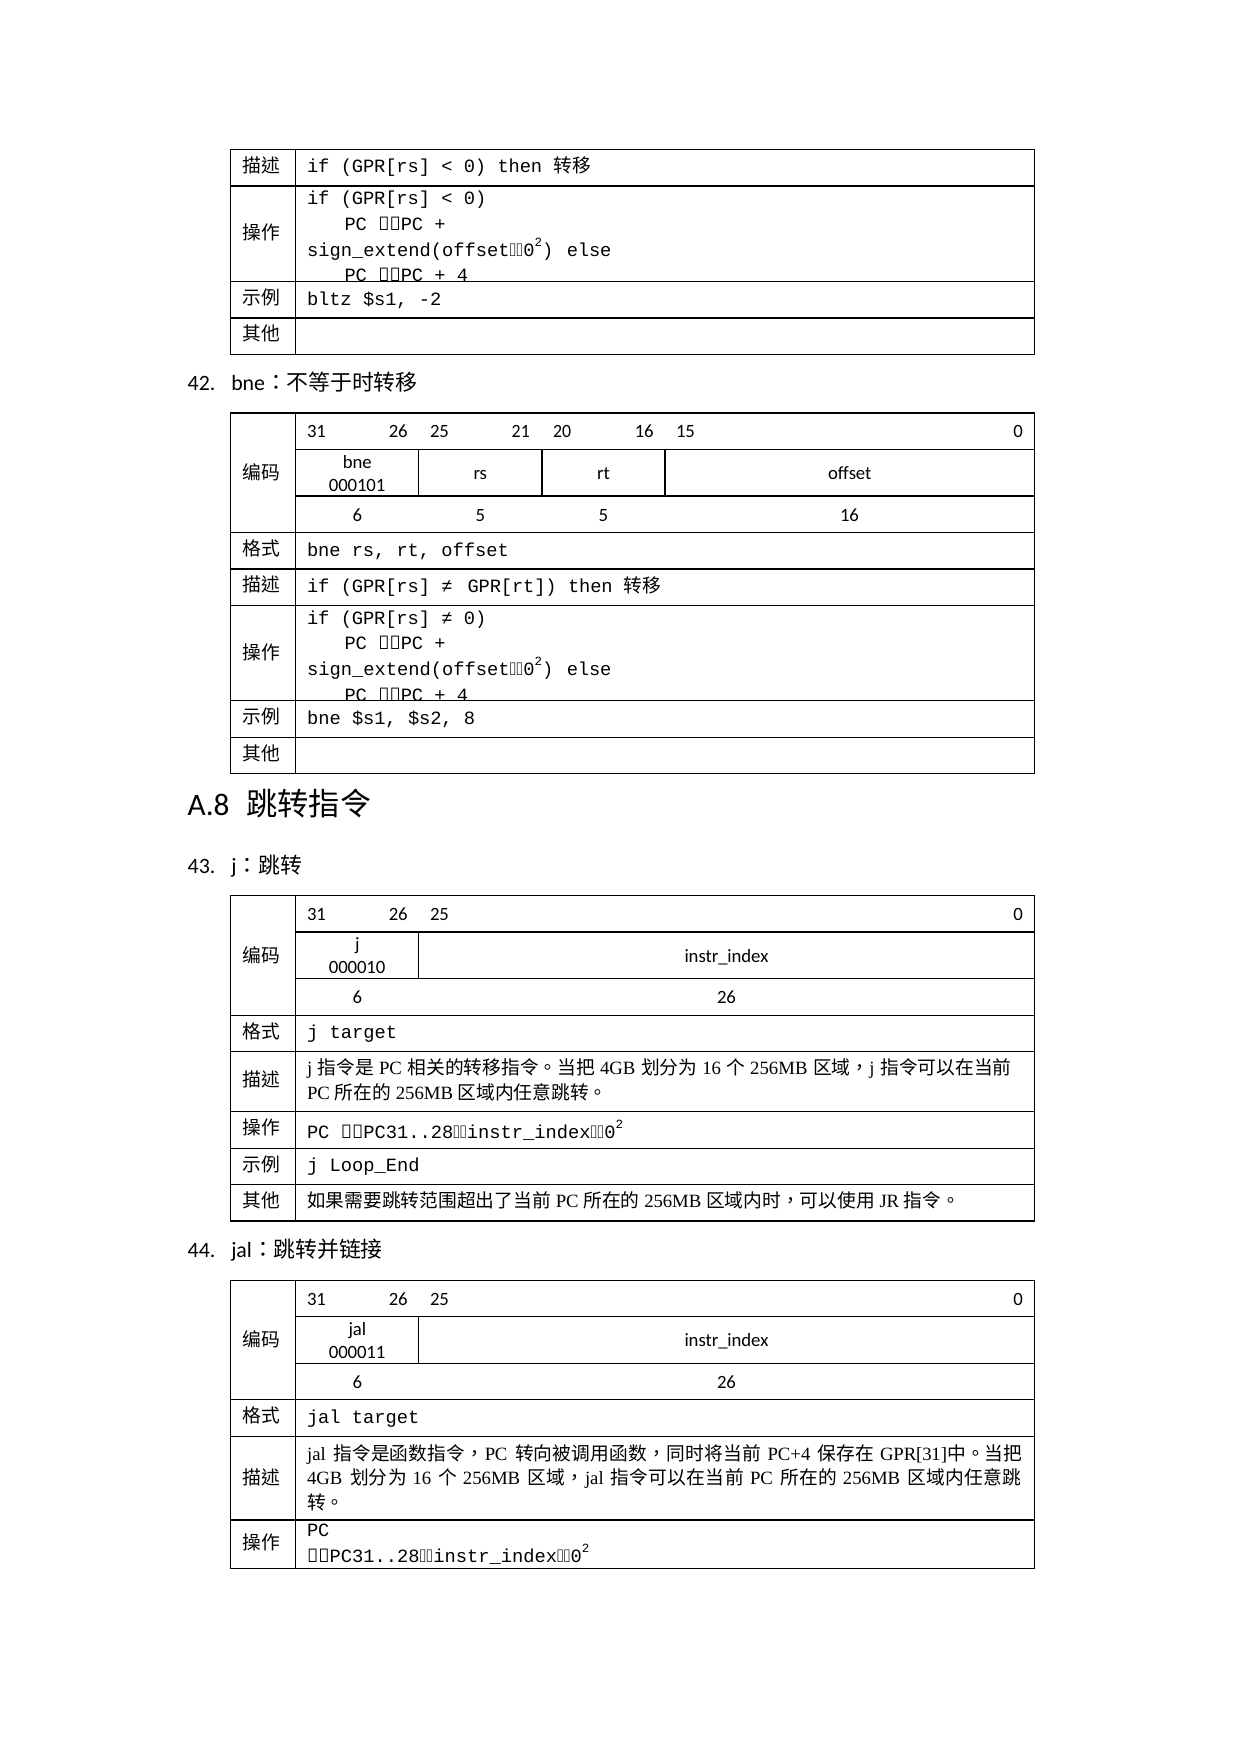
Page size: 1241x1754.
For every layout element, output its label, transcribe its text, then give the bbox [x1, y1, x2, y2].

table_cell 格式 [231, 1400, 295, 1436]
text 44. jal：跳转并链接 [187, 1234, 1065, 1264]
table_cell instr_index [419, 933, 1034, 978]
table_header 31 26 25 0 [296, 896, 1034, 931]
table_cell jal 000011 [296, 1317, 418, 1363]
table_cell j Loop_End [296, 1149, 1034, 1184]
table_cell if (GPR[rs] ≠ GPR[rt]) then 转移 [296, 570, 1034, 605]
table_header 31 26 25 21 20 16 15 0 [296, 414, 1034, 449]
table_cell 操作 [231, 1112, 295, 1147]
table_cell 描述 [231, 1052, 295, 1111]
table_cell rs [419, 450, 541, 495]
table_cell j 指令是 PC 相关的转移指令。当把 4GB 划分为 16 个 256MB 区域，j 指令可以在当前 PC 所在的 256MB 区域内任意跳转。 [296, 1052, 1034, 1111]
text 43. j：跳转 [187, 850, 1065, 880]
table_cell 如果需要跳转范围超出了当前 PC 所在的 256MB 区域内时，可以使用 JR 指令。 [296, 1185, 1034, 1220]
table_cell 其他 [231, 1185, 295, 1220]
table_cell 操作 [231, 187, 295, 281]
table_cell 6 26 [296, 979, 1034, 1014]
table_cell jal 指令是函数指令，PC 转向被调用函数，同时将当前 PC+4 保存在 GPR[31]中。当把 4GB 划分为 16 个 256MB 区域，jal 指令可以在当前 PC 所在的 256MB 区域内任意跳 转。 [296, 1437, 1034, 1519]
table_cell bne $s1, $s2, 8 [296, 701, 1034, 737]
table_cell 描述 [231, 570, 295, 605]
table_cell 6 26 [296, 1364, 1034, 1399]
table_cell jal target [296, 1400, 1034, 1436]
table_cell PC PC31..28instr_index02 [296, 1112, 1034, 1147]
table_cell 其他 [231, 738, 295, 773]
table_cell if (GPR[rs] ≠ 0) PC PC + sign_extend(offset02) else PC PC + 4 [296, 606, 1034, 700]
table_cell j target [296, 1016, 1034, 1051]
table_header 编码 [231, 896, 295, 1014]
table_cell 格式 [231, 533, 295, 568]
table_cell [296, 319, 1034, 354]
table_cell 6 5 5 16 [296, 497, 1034, 532]
table_header 描述 [231, 150, 295, 185]
table_cell if (GPR[rs] < 0) PC PC + sign_extend(offset02) else PC PC + 4 [296, 187, 1034, 281]
table_cell 示例 [231, 1149, 295, 1184]
table_header if (GPR[rs] < 0) then 转移 [296, 150, 1034, 185]
table_cell bltz $s1, -2 [296, 282, 1034, 317]
table_cell 示例 [231, 282, 295, 317]
table_cell 格式 [231, 1016, 295, 1051]
table_cell rt [543, 450, 664, 495]
table_cell 操作 [231, 1521, 295, 1568]
table_header 编码 [231, 1281, 295, 1399]
table_cell bne rs, rt, offset [296, 533, 1034, 568]
table_cell instr_index [419, 1317, 1034, 1363]
table_cell 操作 [231, 606, 295, 700]
table_header 编码 [231, 414, 295, 532]
table_cell 描述 [231, 1437, 295, 1519]
table_cell 示例 [231, 701, 295, 737]
table_cell bne 000101 [296, 450, 418, 495]
subtitle A.8 跳转指令 [187, 782, 1065, 824]
table_cell offset [666, 450, 1034, 495]
table_cell j 000010 [296, 933, 418, 978]
table_header 31 26 25 0 [296, 1281, 1034, 1316]
table_cell PC PC31..28instr_index02 GPR[31] PC + 4 [296, 1521, 1034, 1568]
text 42. bne：不等于时转移 [187, 367, 1065, 397]
table_cell 其他 [231, 319, 295, 354]
table_cell [296, 738, 1034, 773]
